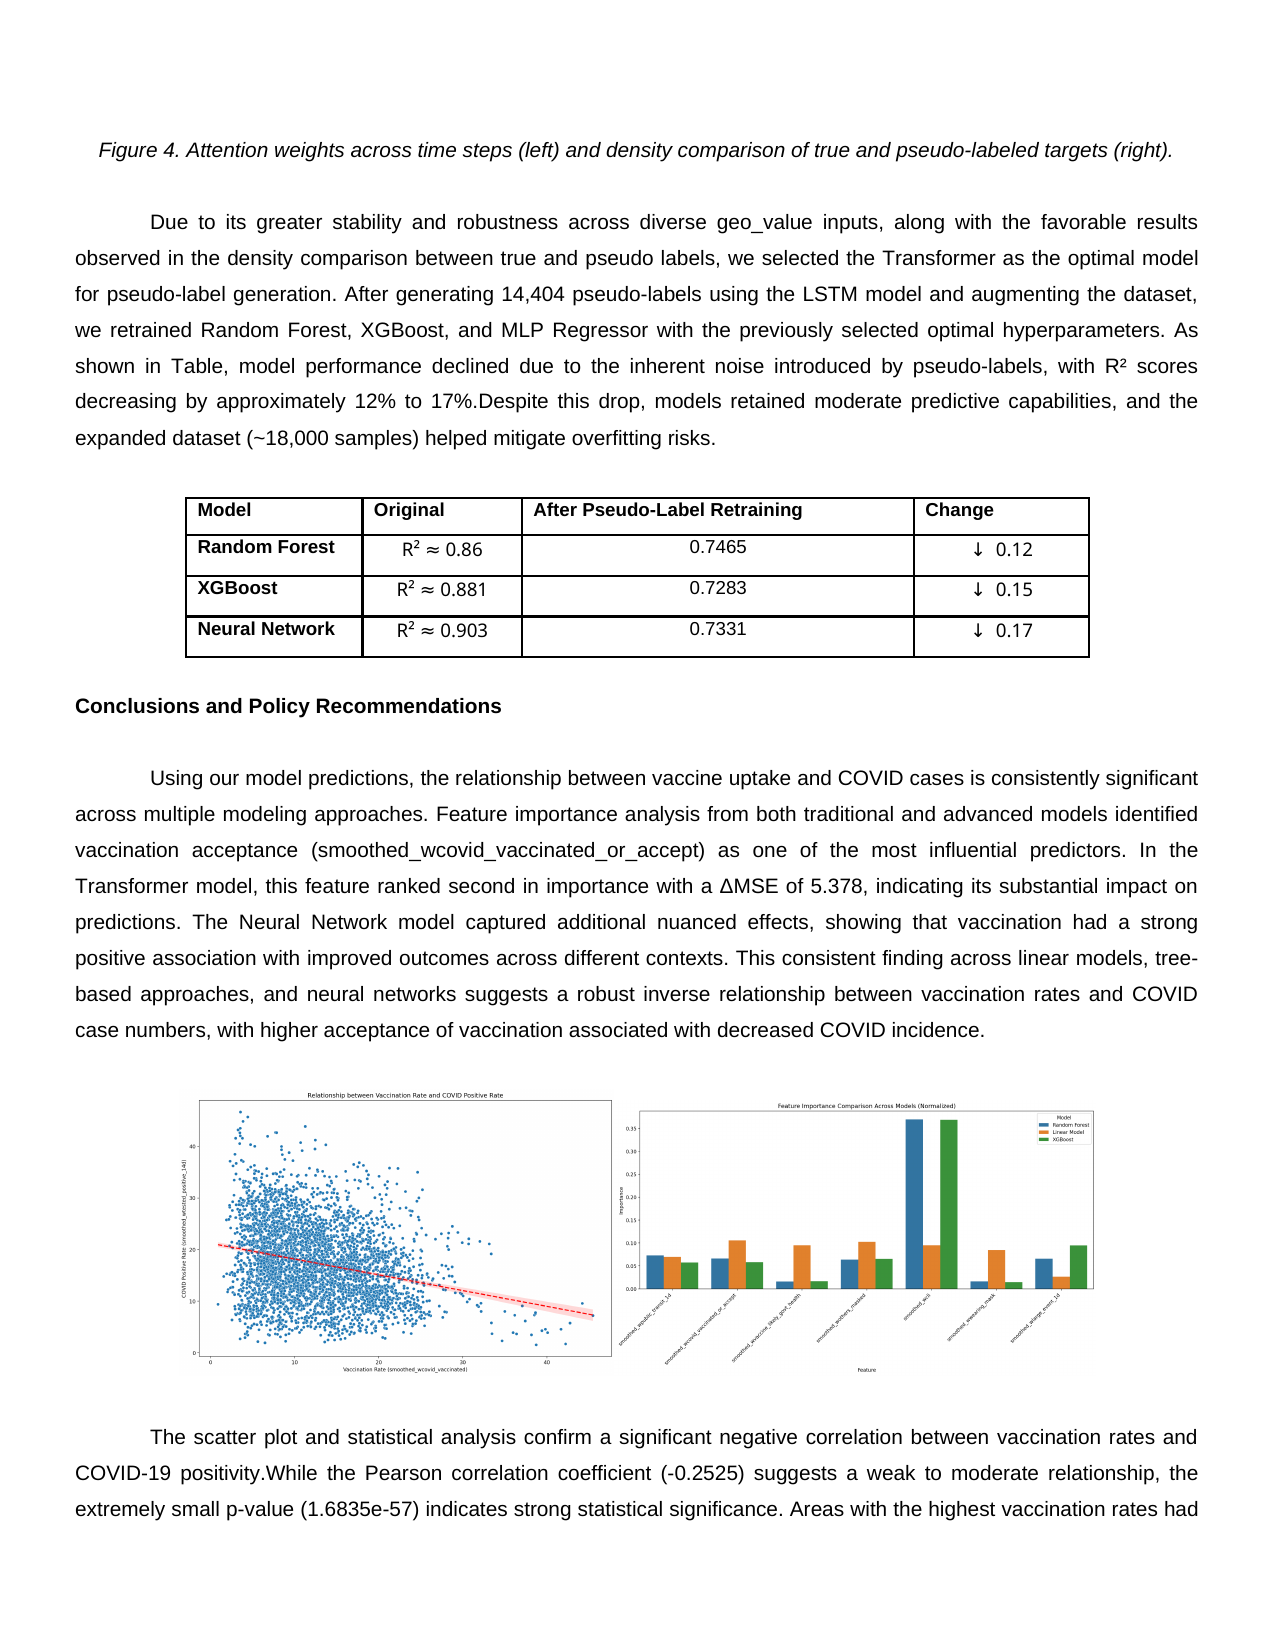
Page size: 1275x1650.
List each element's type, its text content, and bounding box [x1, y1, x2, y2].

table_cell 0.7283 [523, 577, 913, 615]
table_header Change [915, 499, 1088, 534]
text Due to its greater stability and robustness across diverse geo_value inputs, along with the favorable results observed in the density comparison between true and pseudo labels, we selected the Transformer as the optimal model for pseudo-label generation. After generating 14,404 pseudo-labels using the LSTM model and augmenting the dataset, we retrained Random Forest, XGBoost, and MLP Regressor with the previously selected optimal hyperparameters. As shown in Table, model performance declined due to the inherent noise introduced by pseudo-labels, with R² scores decreasing by approximately 12% to 17%.Despite this drop, models retained moderate predictive capabilities, and the expanded dataset (~18,000 samples) helped mitigate overfitting risks. [75, 210, 1200, 449]
table_cell R² ≈ 0.881 [364, 577, 521, 615]
table_cell Random Forest [187, 536, 361, 575]
table_header After Pseudo-Label Retraining [523, 499, 913, 534]
table_cell Neural Network [187, 618, 361, 656]
table_cell R² ≈ 0.903 [364, 618, 521, 656]
table_cell XGBoost [187, 577, 361, 615]
text Conclusions and Policy Recommendations [75, 694, 1200, 718]
picture [178, 1089, 1097, 1376]
text Using our model predictions, the relationship between vaccine uptake and COVID cases is consistently significant across multiple modeling approaches. Feature importance analysis from both traditional and advanced models identified vaccination acceptance (smoothed_wcovid_vaccinated_or_accept) as one of the most influential predictors. In the Transformer model, this feature ranked second in importance with a ΔMSE of 5.378, indicating its substantial impact on predictions. The Neural Network model captured additional nuanced effects, showing that vaccination had a strong positive association with improved outcomes across different contexts. This consistent finding across linear models, tree-based approaches, and neural networks suggests a robust inverse relationship between vaccination rates and COVID case numbers, with higher acceptance of vaccination associated with decreased COVID incidence. [75, 766, 1200, 1042]
text Figure 4. Attention weights across time steps (left) and density comparison of true and pseudo-labeled targets (right). [75, 138, 1200, 162]
table_cell ↓ 0.12 [915, 536, 1088, 575]
table_cell R² ≈ 0.86 [364, 536, 521, 575]
table_cell ↓ 0.15 [915, 577, 1088, 615]
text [75, 1425, 1200, 1521]
table_cell 0.7331 [523, 618, 913, 656]
table_header Model [187, 499, 361, 534]
table_cell ↓ 0.17 [915, 618, 1088, 656]
table_header Original [364, 499, 521, 534]
table_cell 0.7465 [523, 536, 913, 575]
